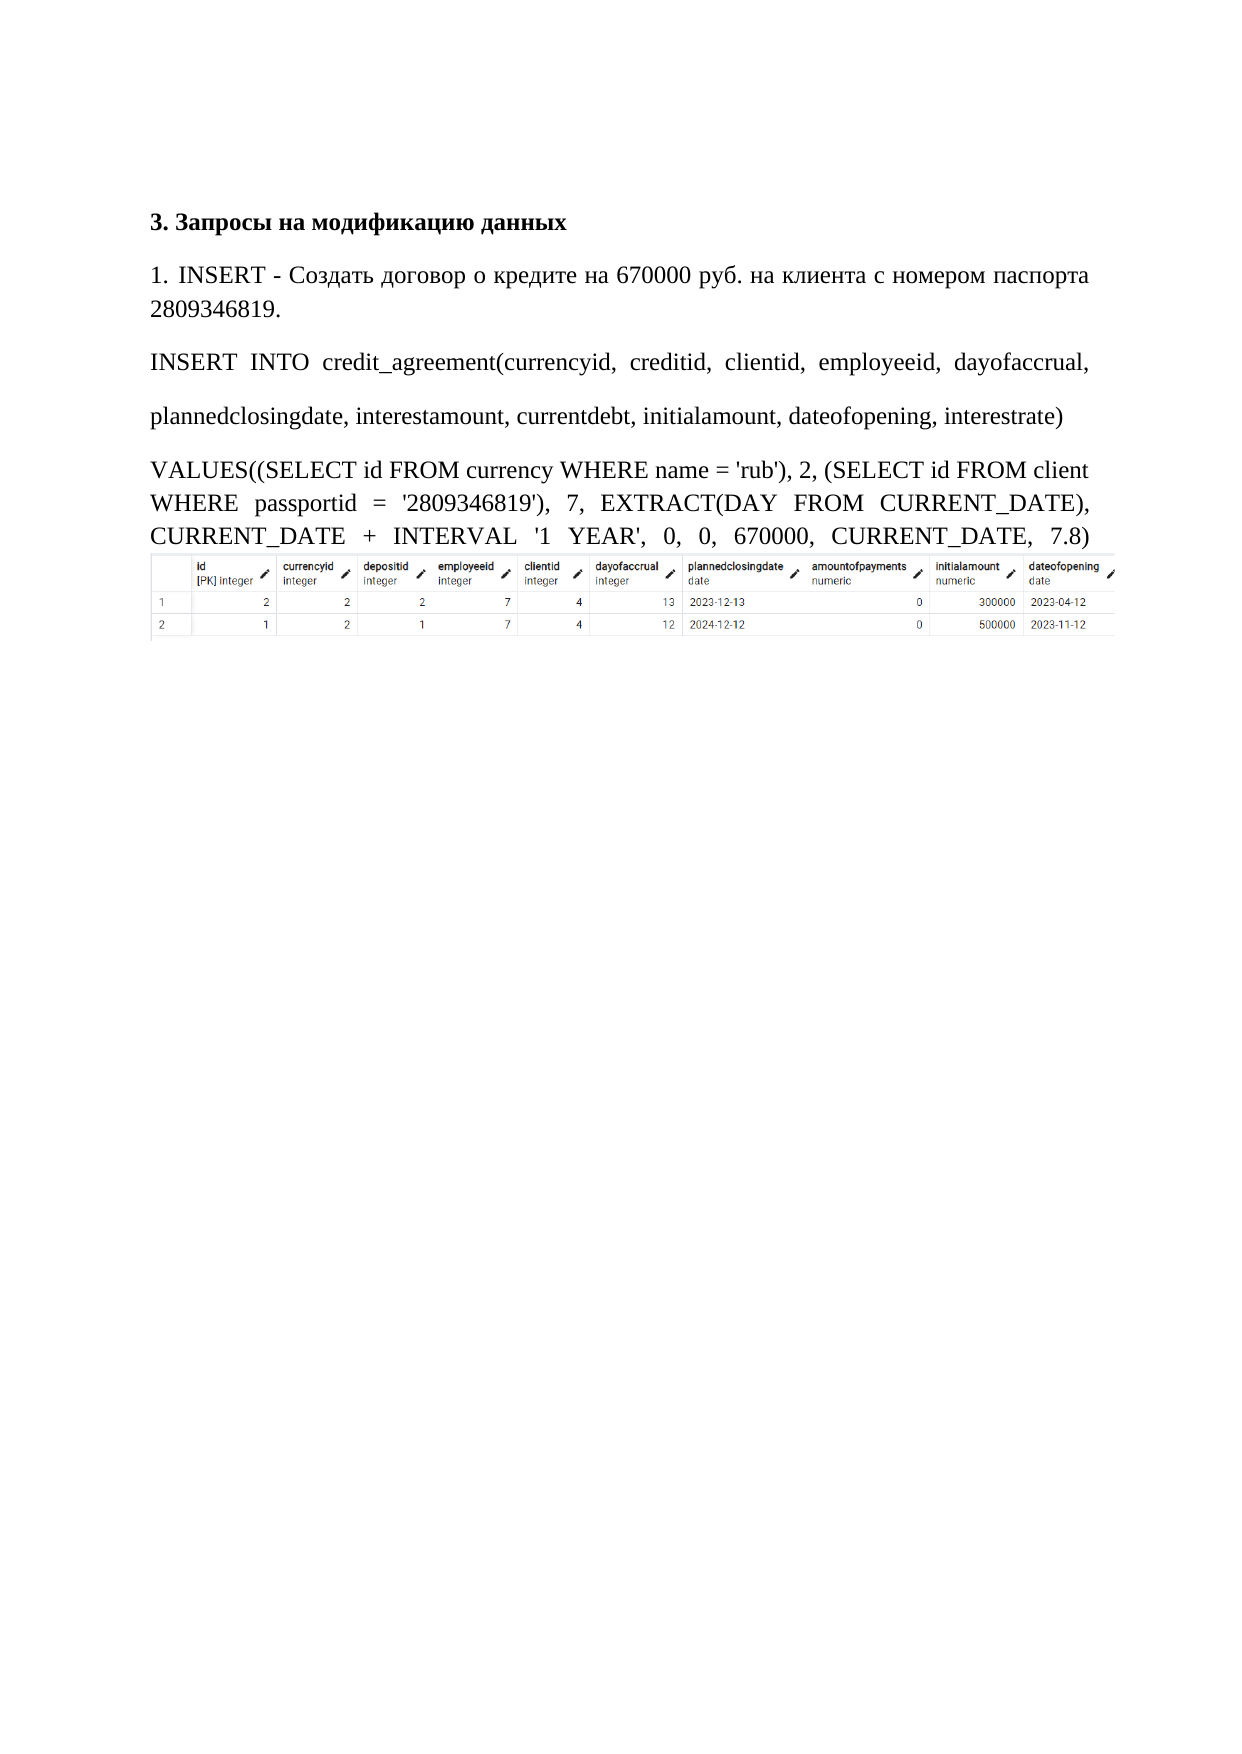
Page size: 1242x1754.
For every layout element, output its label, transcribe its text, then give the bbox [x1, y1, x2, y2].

list INSERT - Создать договор о кредите на 670000 руб. на клиента с номером паспорта 2809346819. [150, 261, 1090, 322]
text INSERT INTO credit_agreement(currencyid, creditid, clientid, employeeid, dayofaccrual, plannedclosingdate, interestamount, currentdebt, initialamount, dateofopening, interestrate) [150, 347, 1090, 430]
text VALUES((SELECT id FROM currency WHERE name = 'rub'), 2, (SELECT id FROM client WHERE passportid = '2809346819'), 7, EXTRACT(DAY FROM CURRENT_DATE), CURRENT_DATE + INTERVAL '1 YEAR', 0, 0, 670000, CURRENT_DATE, 7.8) [150, 455, 1090, 553]
picture [150, 553, 1115, 641]
subtitle Запросы на модификацию данных [150, 207, 1104, 235]
